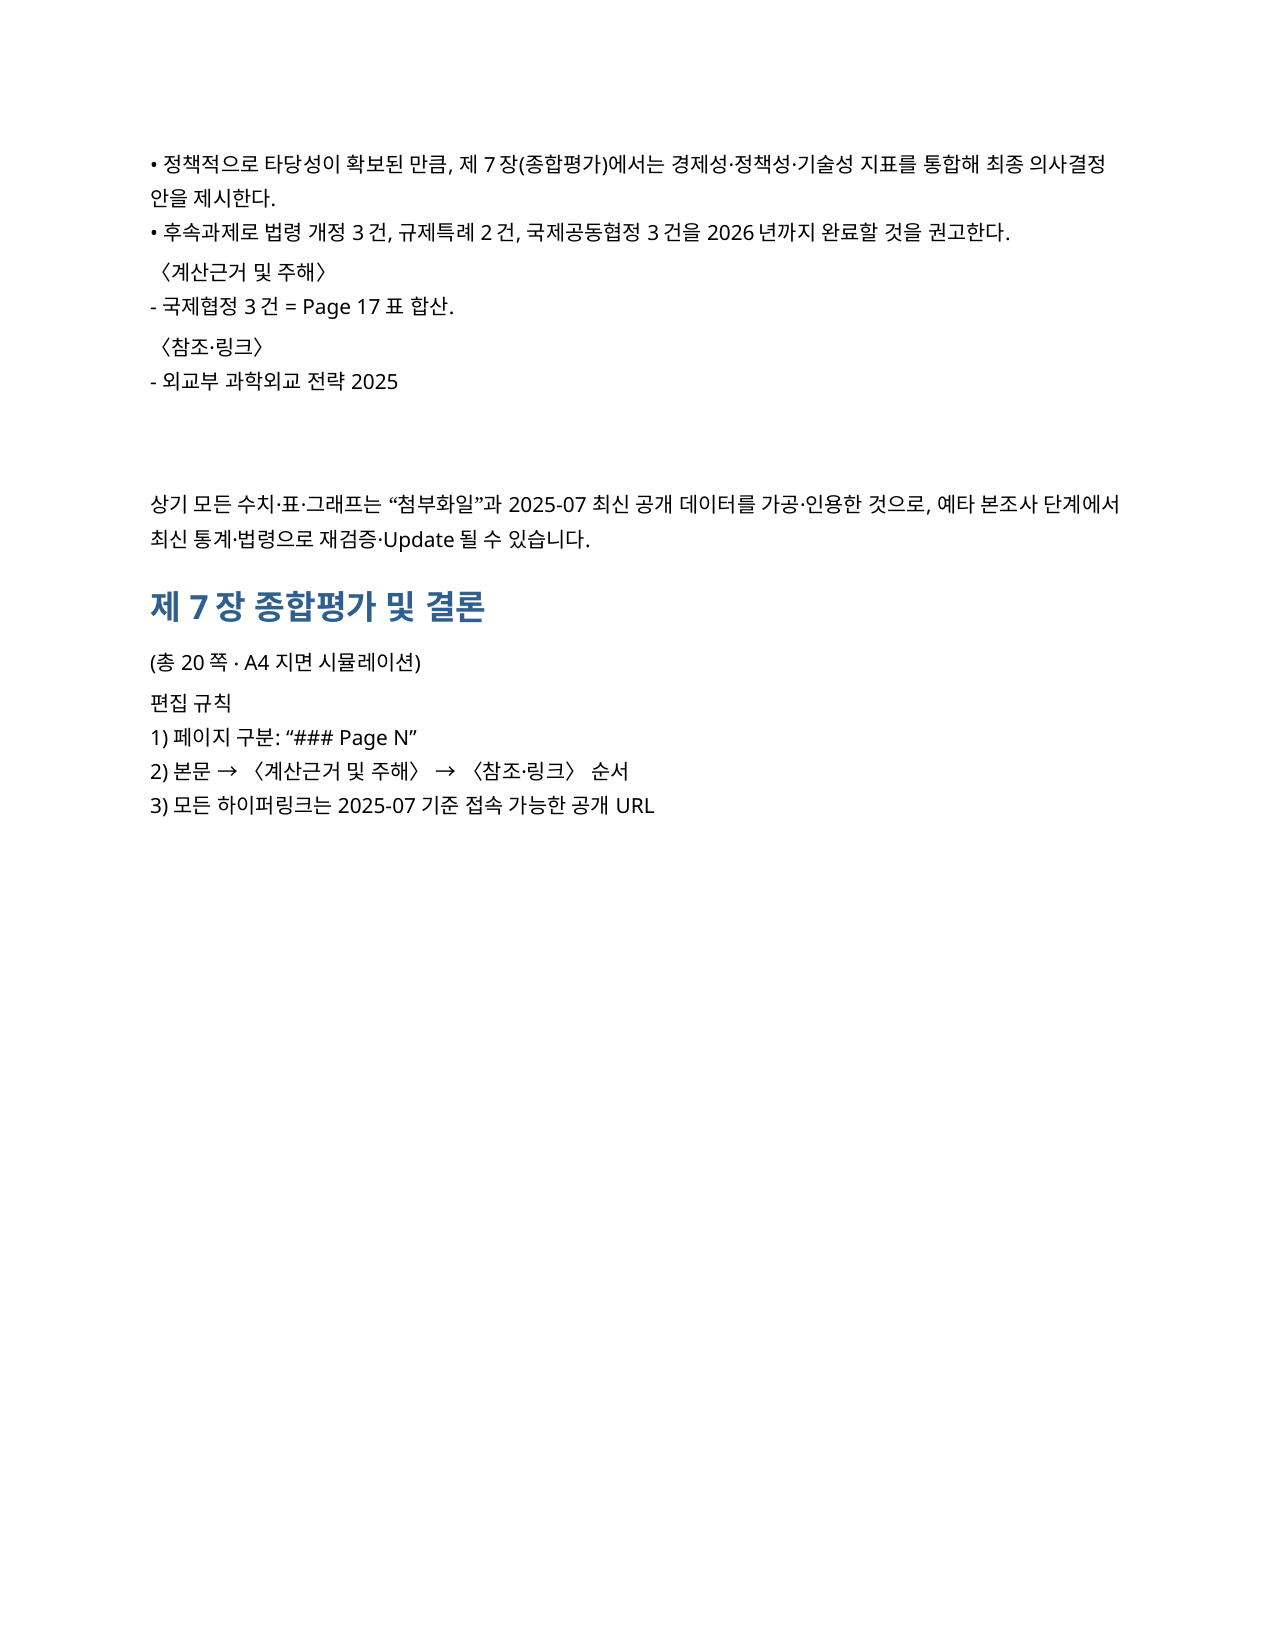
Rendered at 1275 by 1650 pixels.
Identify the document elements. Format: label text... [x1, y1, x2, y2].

text • 정책적으로 타당성이 확보된 만큼, 제 7장(종합평가)에서는 경제성·정책성·기술성 지표를 통합해 최종 의사결정안을 제시한다. • 후속과제로 법령 개정 3건, 규제특례 2건, 국제공동협정 3건을 2026년까지 완료할 것을 권고한다. [150, 150, 1125, 247]
text 편집 규칙 1) 페이지 구분: “### Page N” 2) 본문 → 〈계산근거 및 주해〉 → 〈참조·링크〉 순서 3) 모든 하이퍼링크는 2025-07 기준 접속 가능한 공개 URL [150, 689, 1125, 819]
text 〈계산근거 및 주해〉 - 국제협정 3건 = Page 17 표 합산. [150, 258, 1125, 321]
text (총 20쪽 ‧ A4 지면 시뮬레이션) [150, 648, 1125, 677]
text 〈참조·링크〉 - 외교부 과학외교 전략 2025 [150, 333, 1125, 395]
text 상기 모든 수치·표·그래프는 “첨부화일”과 2025-07 최신 공개 데이터를 가공·인용한 것으로, 예타 본조사 단계에서 최신 통계·법령으로 재검증·Update될 수 있습니다. [150, 491, 1125, 553]
subtitle 제 7장 종합평가 및 결론 [150, 584, 1125, 629]
